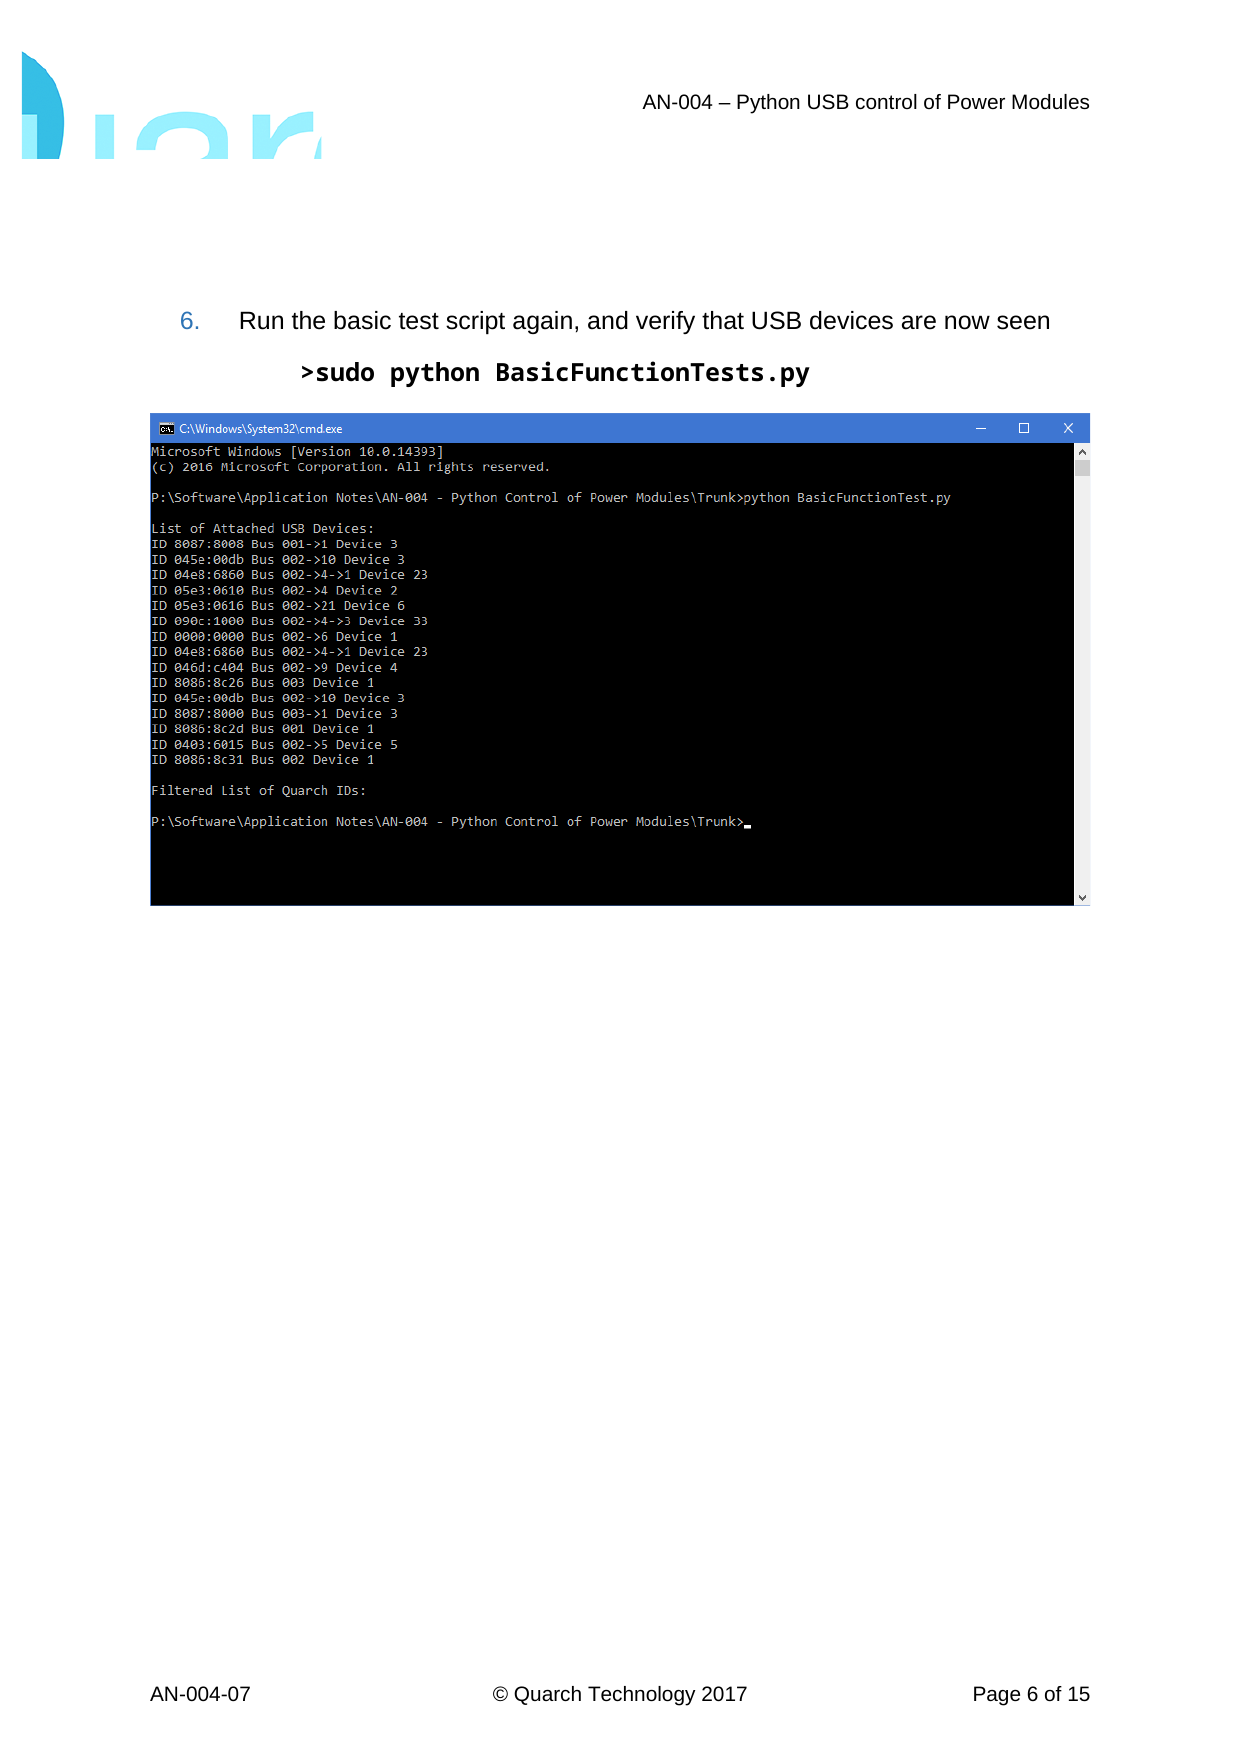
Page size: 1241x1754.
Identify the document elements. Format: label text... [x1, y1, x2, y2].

picture [21, 22, 322, 159]
picture [150, 413, 1091, 906]
list Run the basic test script again, and verify that USB devices are now seen [179, 303, 1090, 336]
text >sudo python BasicFunctionTests.py [225, 355, 1090, 388]
